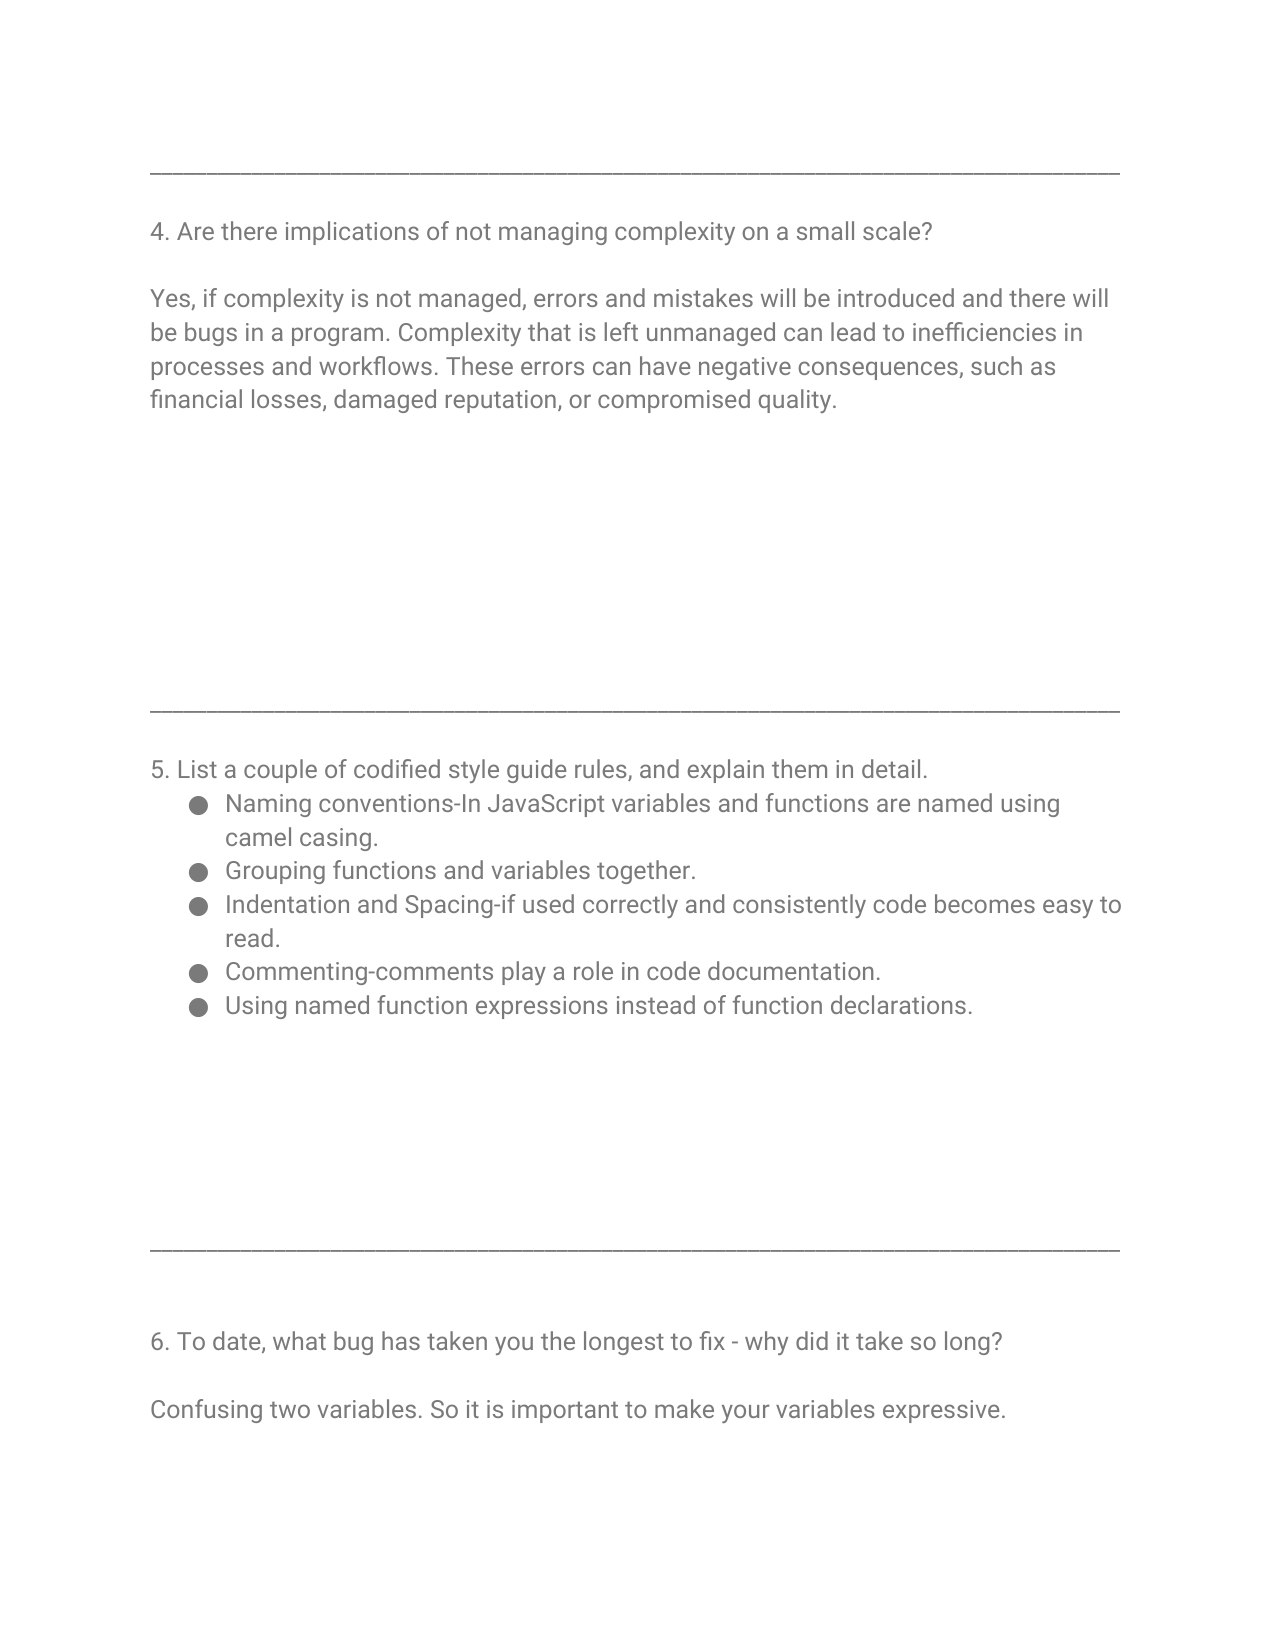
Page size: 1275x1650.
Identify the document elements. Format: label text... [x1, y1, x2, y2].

list Grouping functions and variables together. [187, 857, 1125, 886]
list Using named function expressions instead of function declarations. [187, 991, 1125, 1020]
list Indentation and Spacing-if used correctly and consistently code becomes easy to read. [187, 890, 1125, 953]
list Naming conventions-In JavaScript variables and functions are named using camel casing. [187, 789, 1125, 852]
text 5. List a couple of codified style guide rules, and explain them in detail. [150, 756, 1125, 785]
text Yes, if complexity is not managed, errors and mistakes will be introduced and there will be bugs in a program. Complexity that is left unmanaged can lead to inefficiencies in processes and workflows. These errors can have negative consequences, such as financial losses, damaged reputation, or compromised quality. [150, 284, 1125, 415]
text Confusing two variables. So it is important to make your variables expressive. [150, 1395, 1125, 1424]
text ______________________________________________________________________________________ [150, 688, 1125, 718]
list Commenting-comments play a role in code documentation. [187, 957, 1125, 987]
text ______________________________________________________________________________________ [150, 150, 1125, 179]
text ______________________________________________________________________________________ [150, 1227, 1125, 1256]
text 4. Are there implications of not managing complexity on a small scale? [150, 217, 1125, 247]
text 6. To date, what bug has taken you the longest to fix - why did it take so long? [150, 1328, 1125, 1357]
